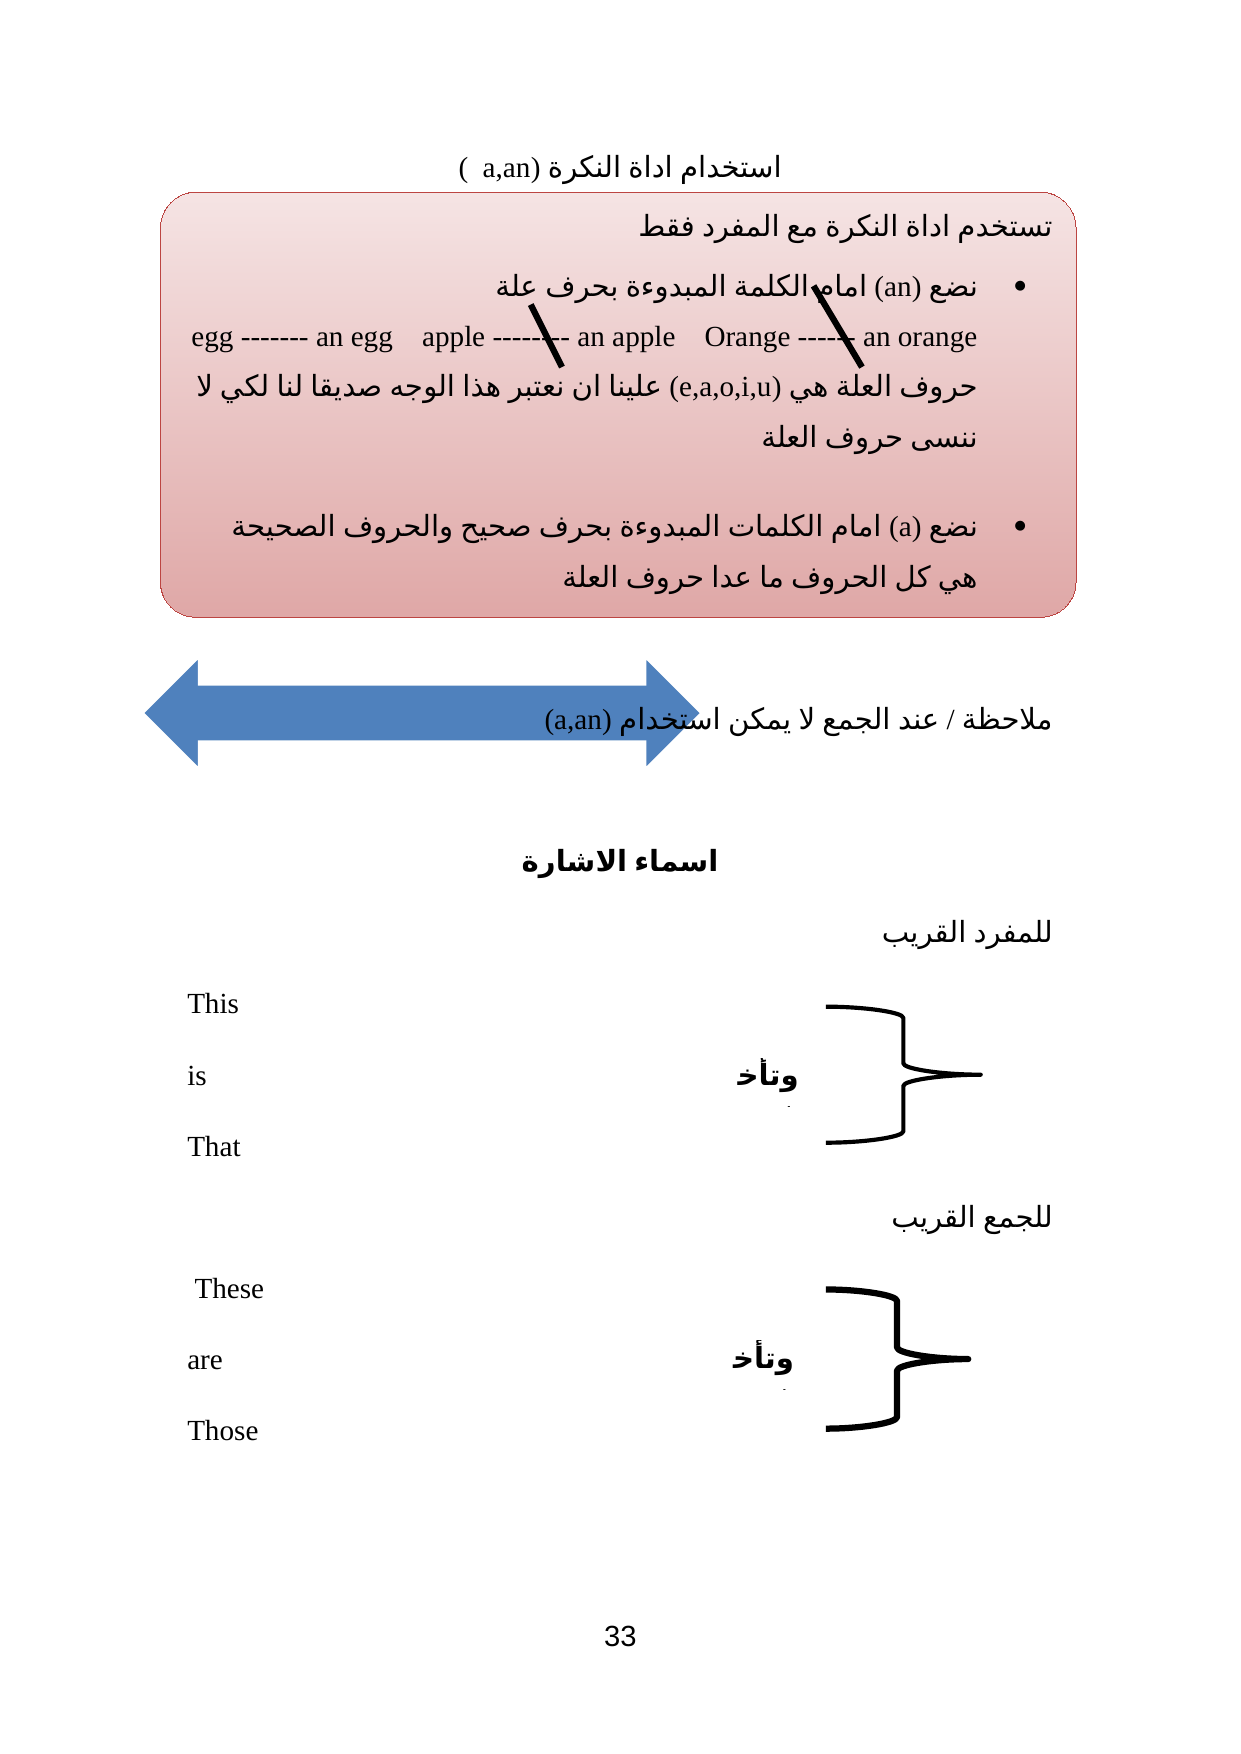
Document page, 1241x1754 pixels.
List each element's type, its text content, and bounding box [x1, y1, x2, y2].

text اسماء الاشارة [187, 844, 1053, 878]
text These [187, 1271, 1053, 1305]
text Those [187, 1413, 1053, 1447]
text are [901, 1342, 1053, 1376]
text is [187, 1058, 933, 1091]
list نضع (an) امام الكلمة المبدوءة بحرف علة egg ------- an egg apple -------- an apple Orange ------ an orange [187, 269, 1015, 353]
text للمفرد القريب [187, 915, 1053, 949]
list حروف العلة هي (e,a,o,i,u) علينا ان نعتبر هذا الوجه صديقا لنا لكي لا ننسى حروف العلة [187, 369, 978, 495]
text is [906, 1058, 1053, 1091]
list نضع (a) امام الكلمات المبدوءة بحرف صحيح والحروف الصحيحة هي كل الحروف ما عدا حروف العلة [187, 509, 1015, 593]
text ملاحظة / عند الجمع لا يمكن استخدام (a,an) [187, 702, 1053, 736]
text للجمع القريب [187, 1200, 1053, 1233]
text are [187, 1342, 916, 1376]
text تستخدم اداة النكرة مع المفرد فقط [187, 209, 1053, 243]
text This [187, 987, 1053, 1020]
text That [187, 1129, 1053, 1162]
text استخدام اداة النكرة (a,an ) [187, 150, 1053, 183]
